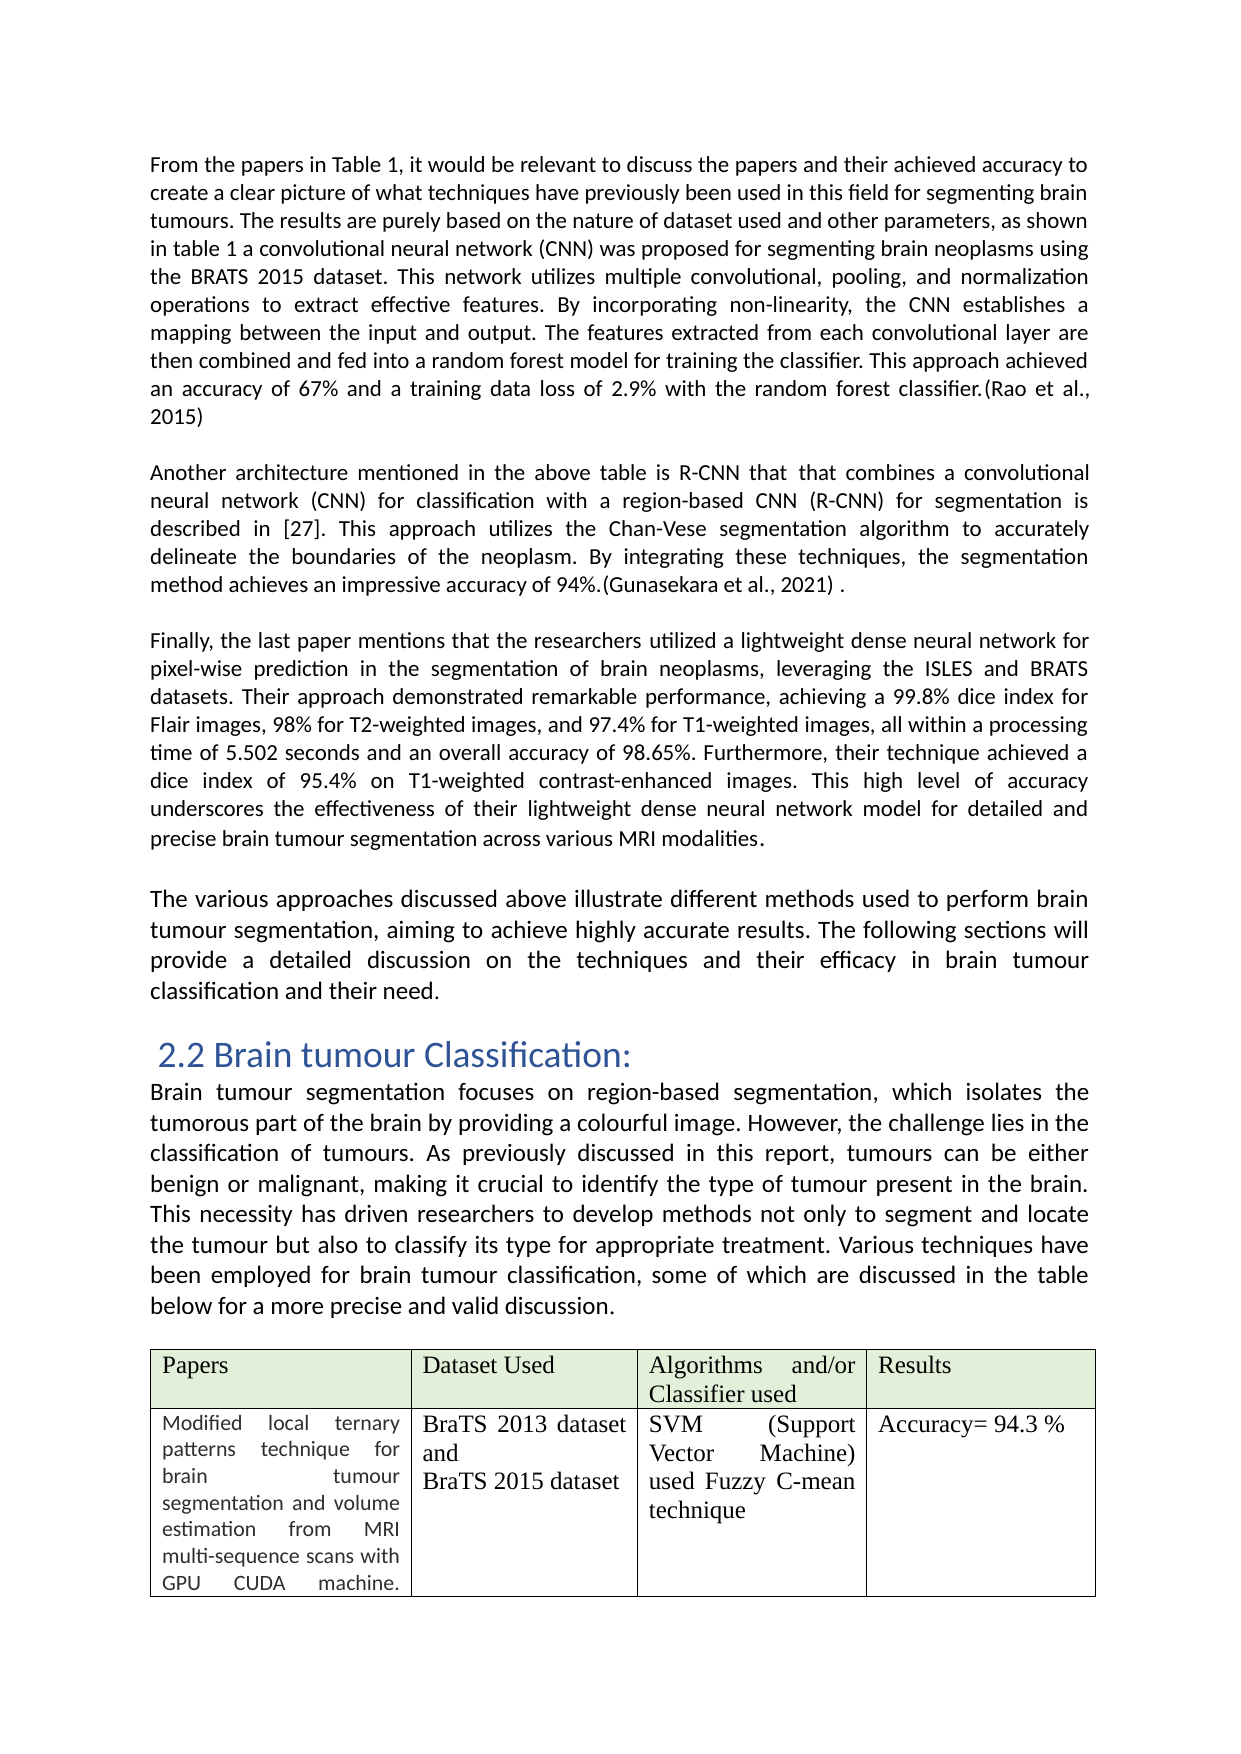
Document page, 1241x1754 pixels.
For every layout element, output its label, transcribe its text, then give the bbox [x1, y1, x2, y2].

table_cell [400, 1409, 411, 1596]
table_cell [412, 1409, 637, 1596]
table_cell Accuracy= 94.3 % [867, 1409, 1095, 1596]
subtitle 2.2 Brain tumour Classification: [150, 1031, 1090, 1076]
table_header Results [867, 1350, 1095, 1408]
text Another architecture mentioned in the above table is R-CNN that that combines a convolutional neural network (CNN) for classification with a region-based CNN (R-CNN) for segmentation is described in [27]. This approach utilizes the Chan-Vese segmentation algorithm to accurately delineate the boundaries of the neoplasm. By integrating these techniques, the segmentation method achieves an impressive accuracy of 94%. . [150, 458, 1090, 598]
table_header Papers [151, 1350, 411, 1408]
table_header Dataset Used [412, 1350, 637, 1408]
text Finally, the last paper mentions that the researchers utilized a lightweight dense neural network for pixel-wise prediction in the segmentation of brain neoplasms, leveraging the ISLES and BRATS datasets. Their approach demonstrated remarkable performance, achieving a 99.8% dice index for Flair images, 98% for T2-weighted images, and 97.4% for T1-weighted images, all within a processing time of 5.502 seconds and an overall accuracy of 98.65%. Furthermore, their technique achieved a dice index of 95.4% on T1-weighted contrast-enhanced images. This high level of accuracy underscores the effectiveness of their lightweight dense neural network model for detailed and precise brain tumour segmentation across various MRI modalities. [150, 626, 1090, 853]
text Brain tumour segmentation focuses on region-based segmentation, which isolates the tumorous part of the brain by providing a colourful image. However, the challenge lies in the classification of tumours. As previously discussed in this report, tumours can be either benign or malignant, making it crucial to identify the type of tumour present in the brain. This necessity has driven researchers to develop methods not only to segment and locate the tumour but also to classify its type for appropriate treatment. Various techniques have been employed for brain tumour classification, some of which are discussed in the table below for a more precise and valid discussion. [150, 1076, 1090, 1321]
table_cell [638, 1409, 866, 1596]
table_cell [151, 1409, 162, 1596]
table_header Algorithms and/or Classifier used [638, 1350, 866, 1408]
text From the papers in Table 1, it would be relevant to discuss the papers and their achieved accuracy to create a clear picture of what techniques have previously been used in this field for segmenting brain tumours. The results are purely based on the nature of dataset used and other parameters, as shown in table 1 a convolutional neural network (CNN) was proposed for segmenting brain neoplasms using the BRATS 2015 dataset. This network utilizes multiple convolutional, pooling, and normalization operations to extract effective features. By incorporating non-linearity, the CNN establishes a mapping between the input and output. The features extracted from each convolutional layer are then combined and fed into a random forest model for training the classifier. This approach achieved an accuracy of 67% and a training data loss of 2.9% with the random forest classifier. [150, 150, 1090, 430]
text The various approaches discussed above illustrate different methods used to perform brain tumour segmentation, aiming to achieve highly accurate results. The following sections will provide a detailed discussion on the techniques and their efficacy in brain tumour classification and their need. [150, 883, 1090, 1006]
